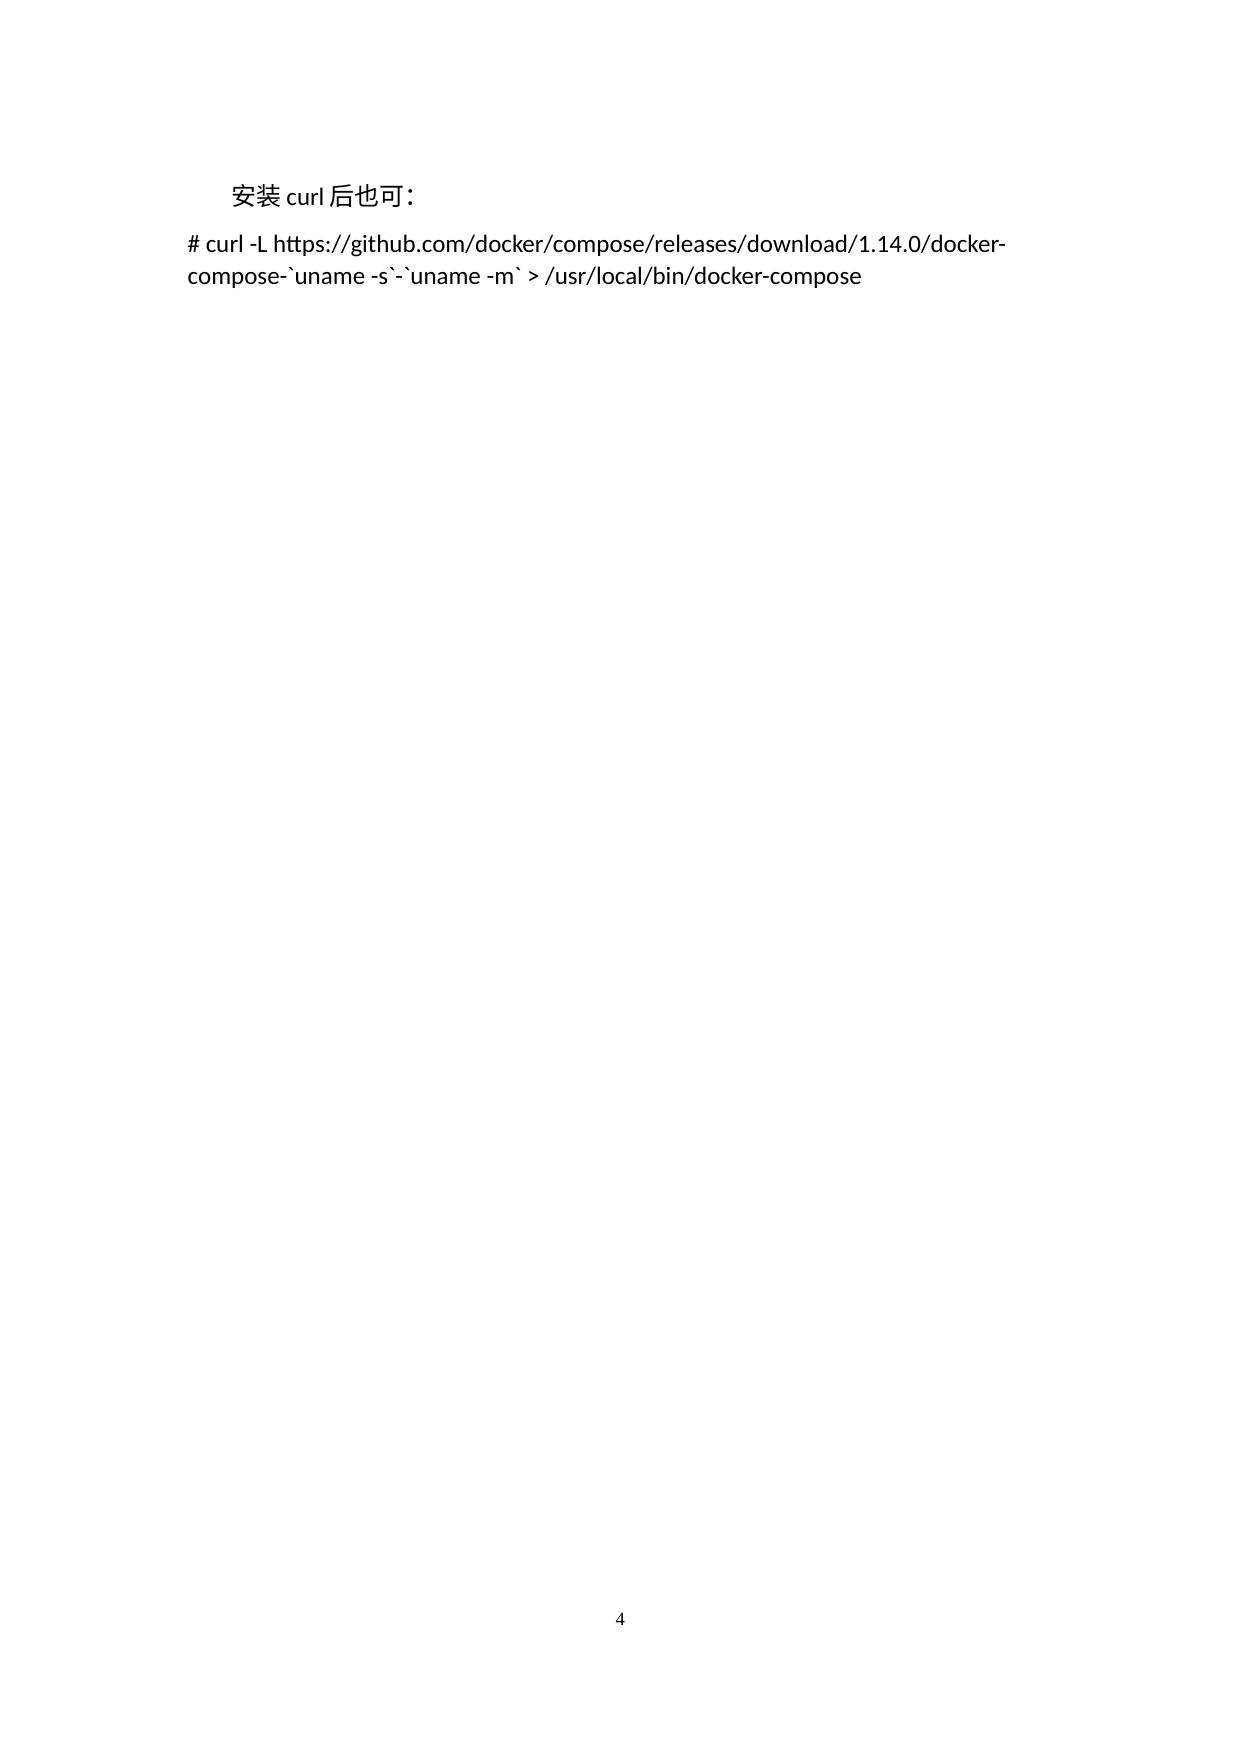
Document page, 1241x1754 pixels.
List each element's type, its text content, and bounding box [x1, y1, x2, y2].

text # curl -L https://github.com/docker/compose/releases/download/1.14.0/docker-compose-`uname -s`-`uname -m` > /usr/local/bin/docker-compose [187, 227, 1053, 292]
text 安装curl后也可： [187, 162, 1053, 227]
